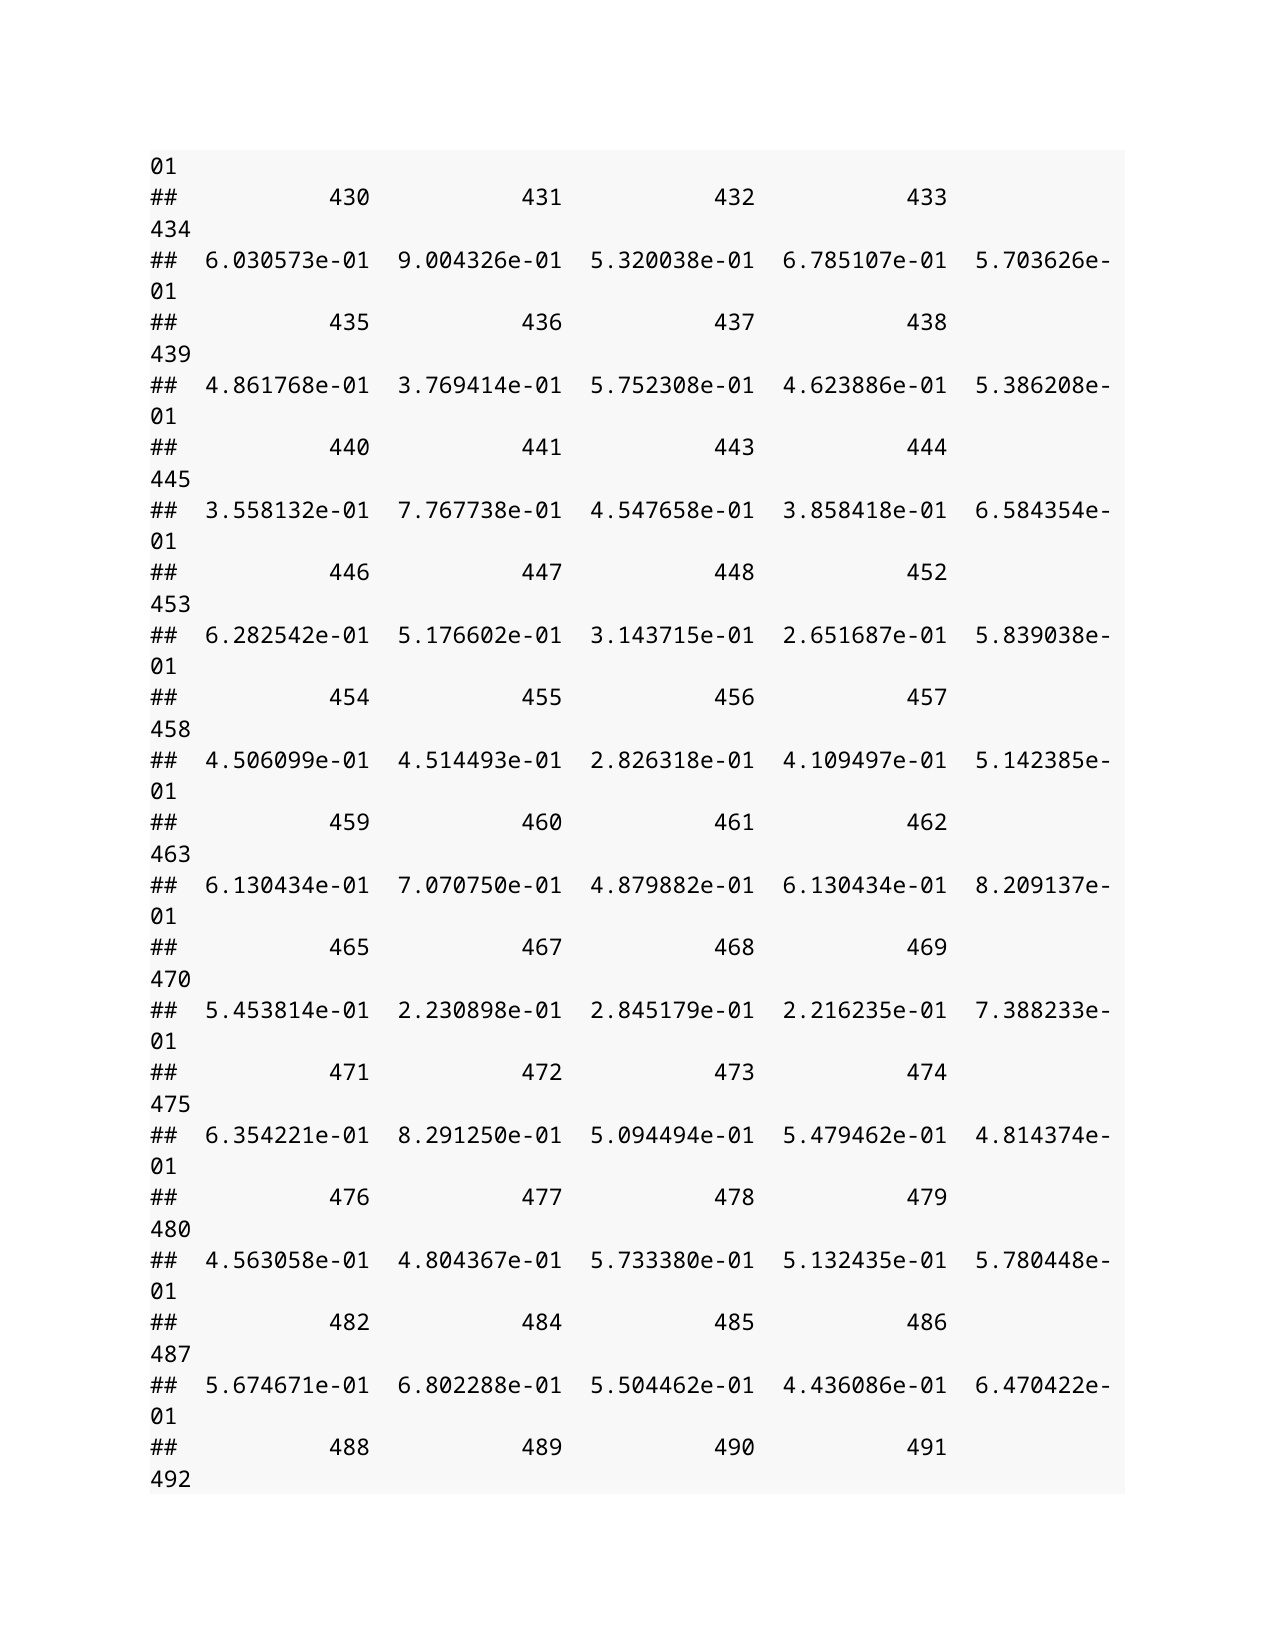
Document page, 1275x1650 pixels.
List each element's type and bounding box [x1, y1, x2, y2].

text [150, 150, 1125, 1494]
